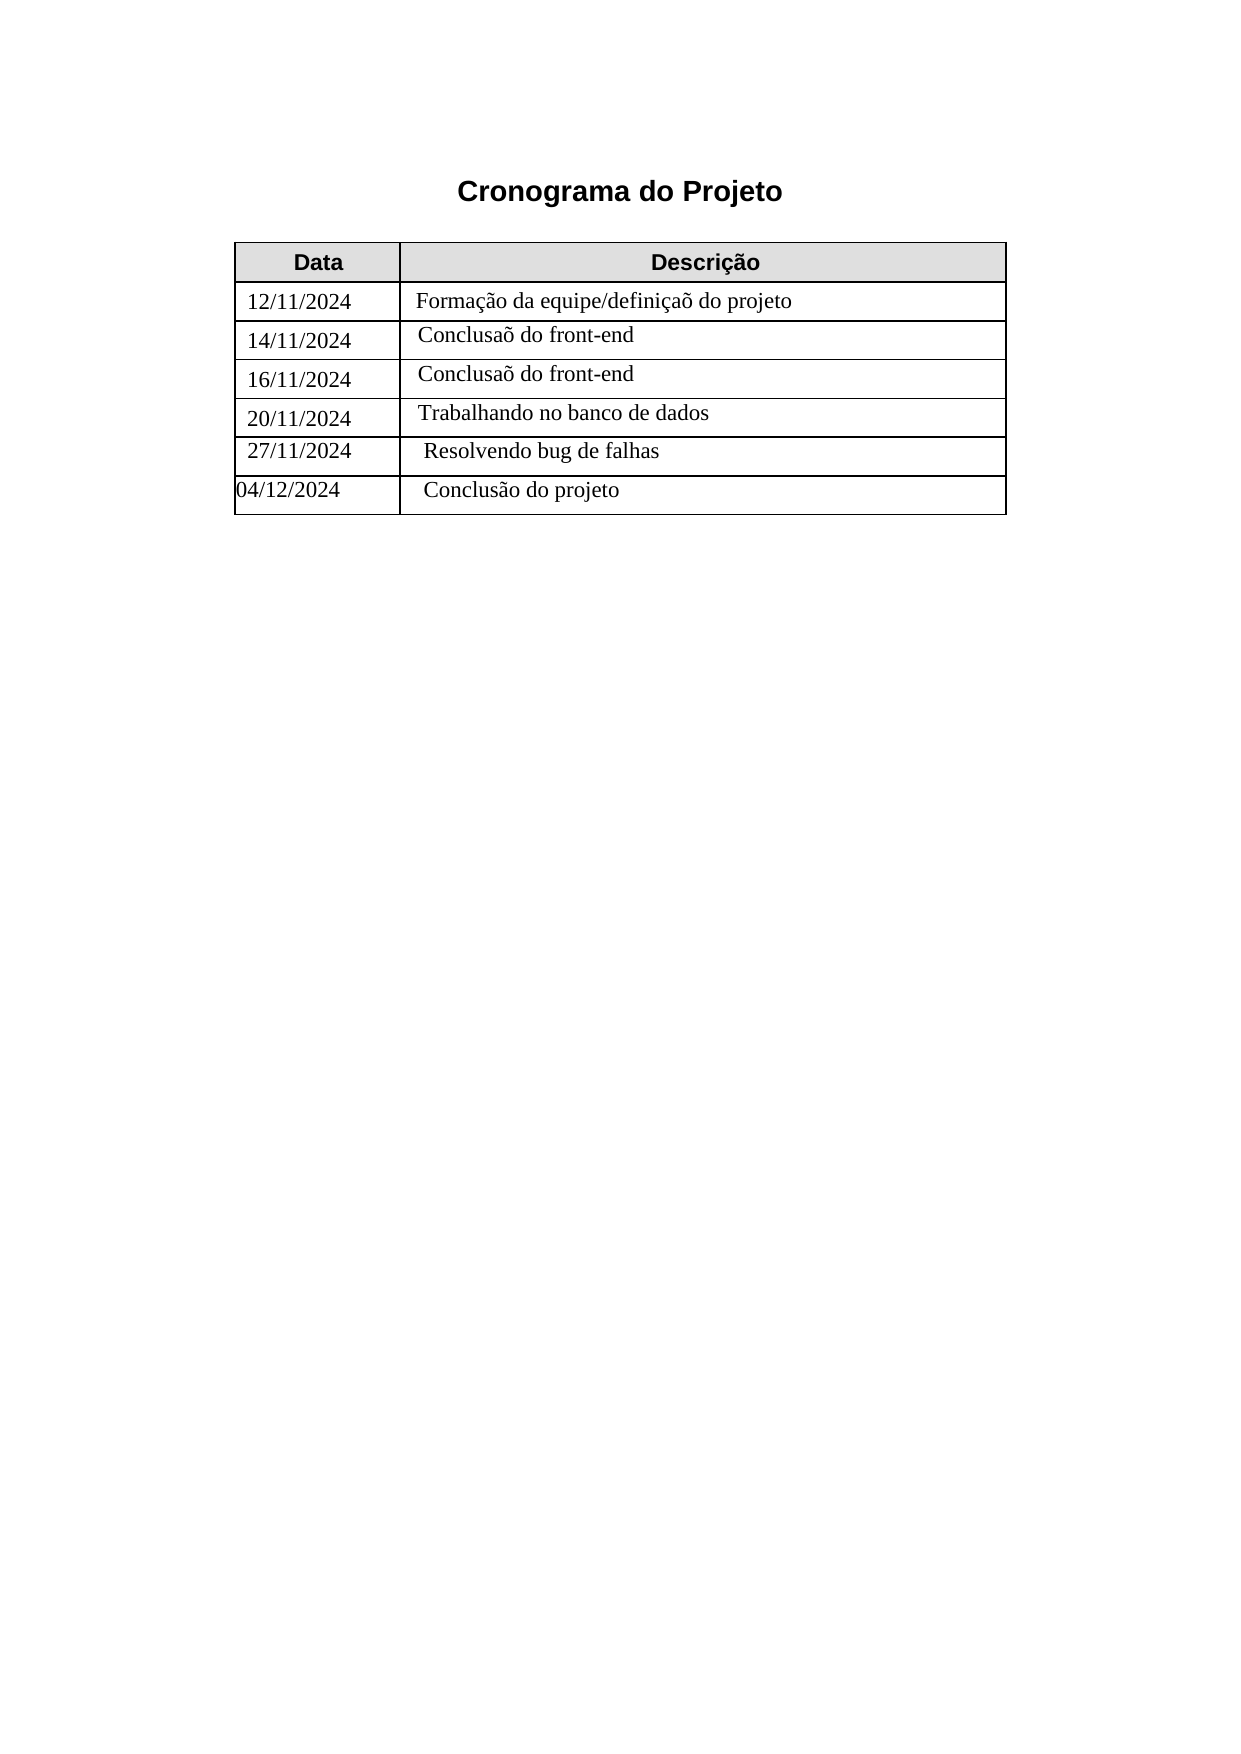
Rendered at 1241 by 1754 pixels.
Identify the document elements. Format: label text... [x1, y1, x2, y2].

table_cell Resolvendo bug de falhas [401, 438, 1005, 475]
table_cell 27/11/2024 [236, 438, 399, 475]
table_cell Conclusão do projeto [401, 477, 1005, 514]
table_header Descrição [401, 243, 1005, 281]
table_cell 12/11/2024 [236, 283, 399, 320]
table_header Data [236, 243, 399, 281]
table_cell 14/11/2024 [236, 322, 399, 359]
table_cell Trabalhando no banco de dados [401, 399, 1005, 436]
text Cronograma do Projeto [456, 174, 784, 207]
table_cell 04/12/2024 [236, 477, 399, 514]
table_cell 20/11/2024 [236, 399, 399, 436]
table_cell Conclusaõ do front-end [401, 322, 1005, 359]
table_cell Conclusaõ do front-end [401, 360, 1005, 398]
table_cell 16/11/2024 [236, 360, 399, 398]
table_cell Formação da equipe/definiçaõ do projeto [401, 283, 1005, 320]
